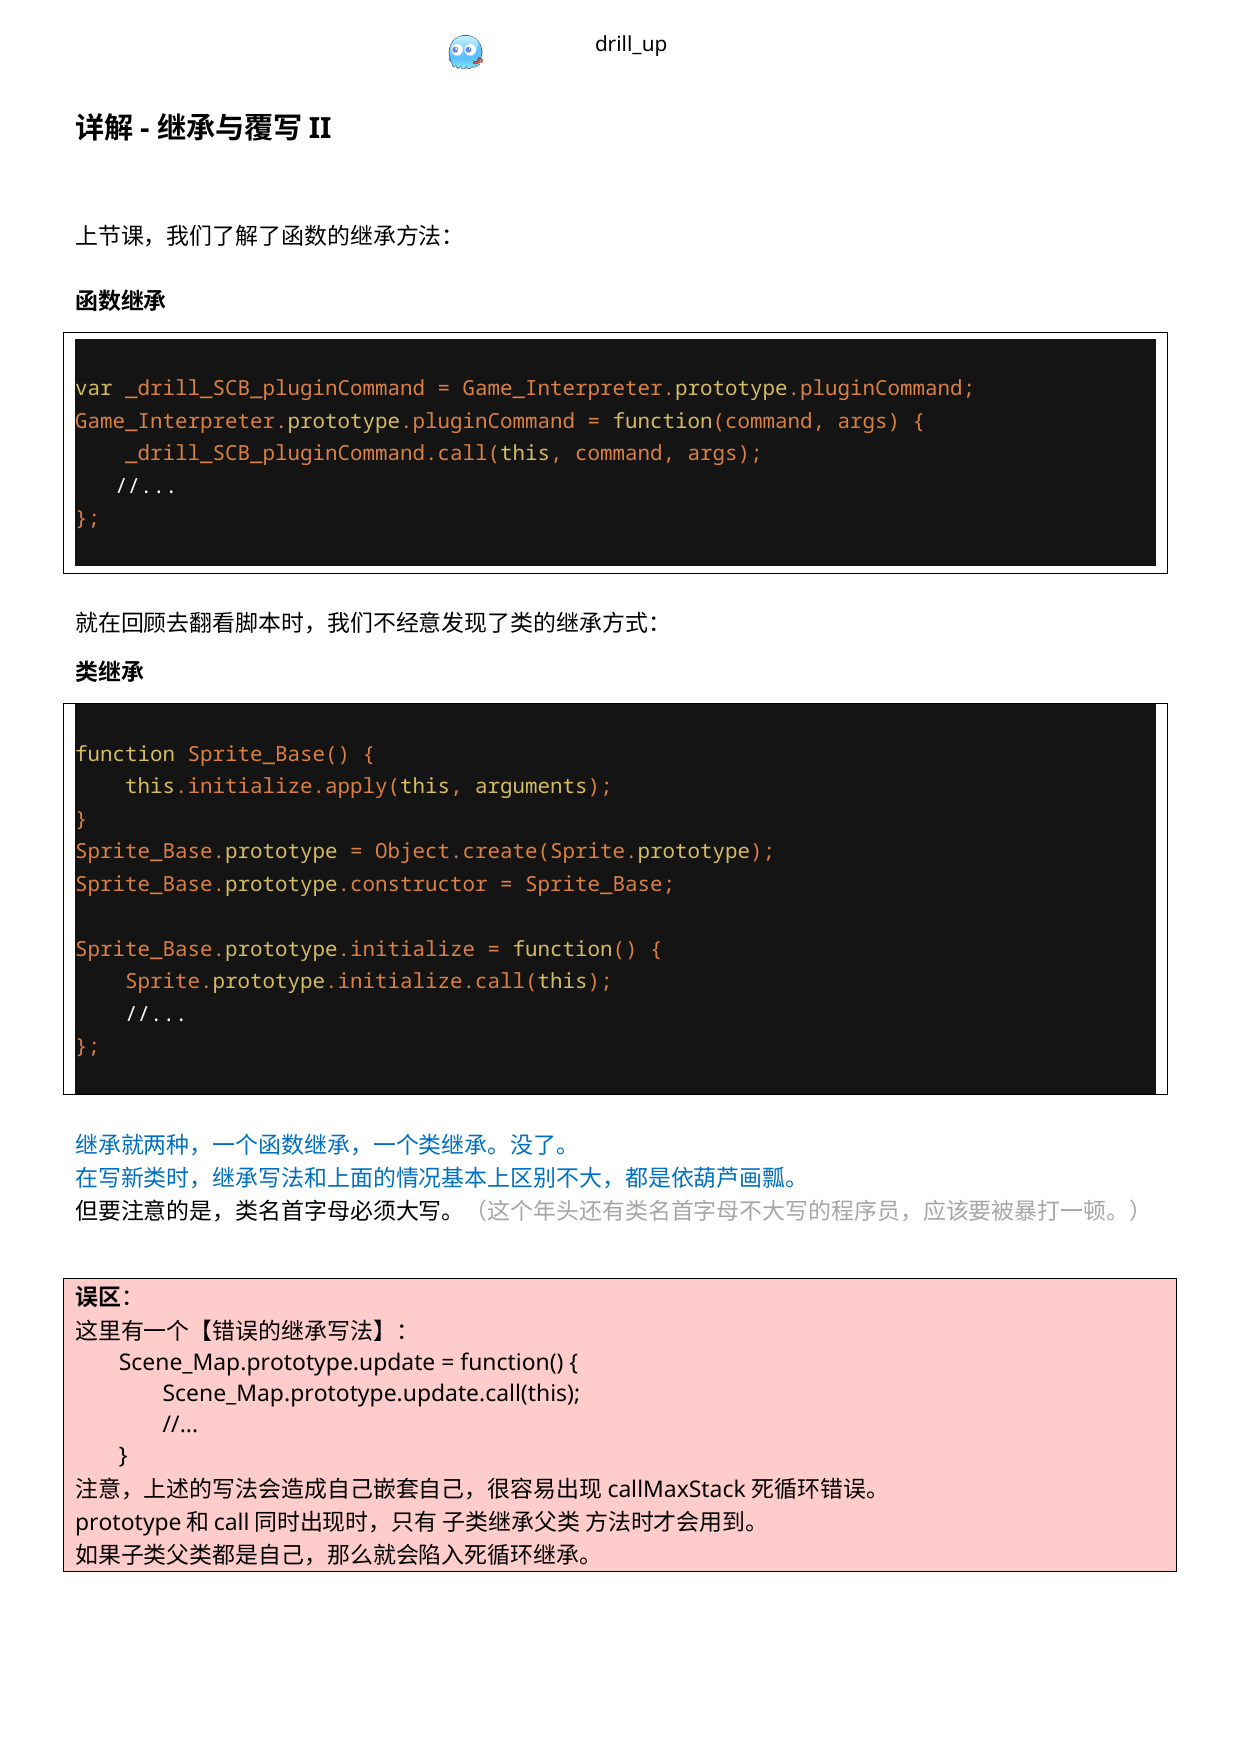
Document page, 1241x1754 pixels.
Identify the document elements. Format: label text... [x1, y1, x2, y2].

text 但要注意的是，类名首字母必须大写。（这个年头还有类名首字母不大写的程序员，应该要被暴打一顿。） [75, 1193, 1165, 1226]
text 就在回顾去翻看脚本时，我们不经意发现了类的继承方式： [75, 605, 1165, 638]
text 函数继承 [75, 267, 1165, 332]
picture [443, 29, 485, 71]
table_header var _drill_SCB_pluginCommand = Game_Interpreter.prototype.pluginCommand; Game_Interpreter.prototype.pluginCommand = function(command, args) { _drill_SCB_pluginCommand.call(this, command, args); //... }; [64, 333, 1167, 573]
text 类继承 [75, 638, 1165, 703]
table_header 误区： 这里有一个【错误的继承写法】： Scene_Map.prototype.update = function() { Scene_Map.prototype.update.call(this); //... } 注意，上述的写法会造成自己嵌套自己，很容易出现 callMaxStack 死循环错误。 prototype和call同时出现时，只有 子类继承父类 方法时才会用到。 如果子类父类都是自己，那么就会陷入死循环继承。 [64, 1279, 1176, 1571]
subtitle 详解 - 继承与覆写II [75, 93, 1165, 158]
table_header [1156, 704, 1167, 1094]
text 在写新类时，继承写法和上面的情况基本上区别不大，都是依葫芦画瓢。 [75, 1160, 1165, 1193]
text 继承就两种，一个函数继承，一个类继承。没了。 [75, 1126, 1165, 1160]
text 上节课，我们了解了函数的继承方法： [75, 202, 1165, 267]
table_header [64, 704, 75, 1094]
